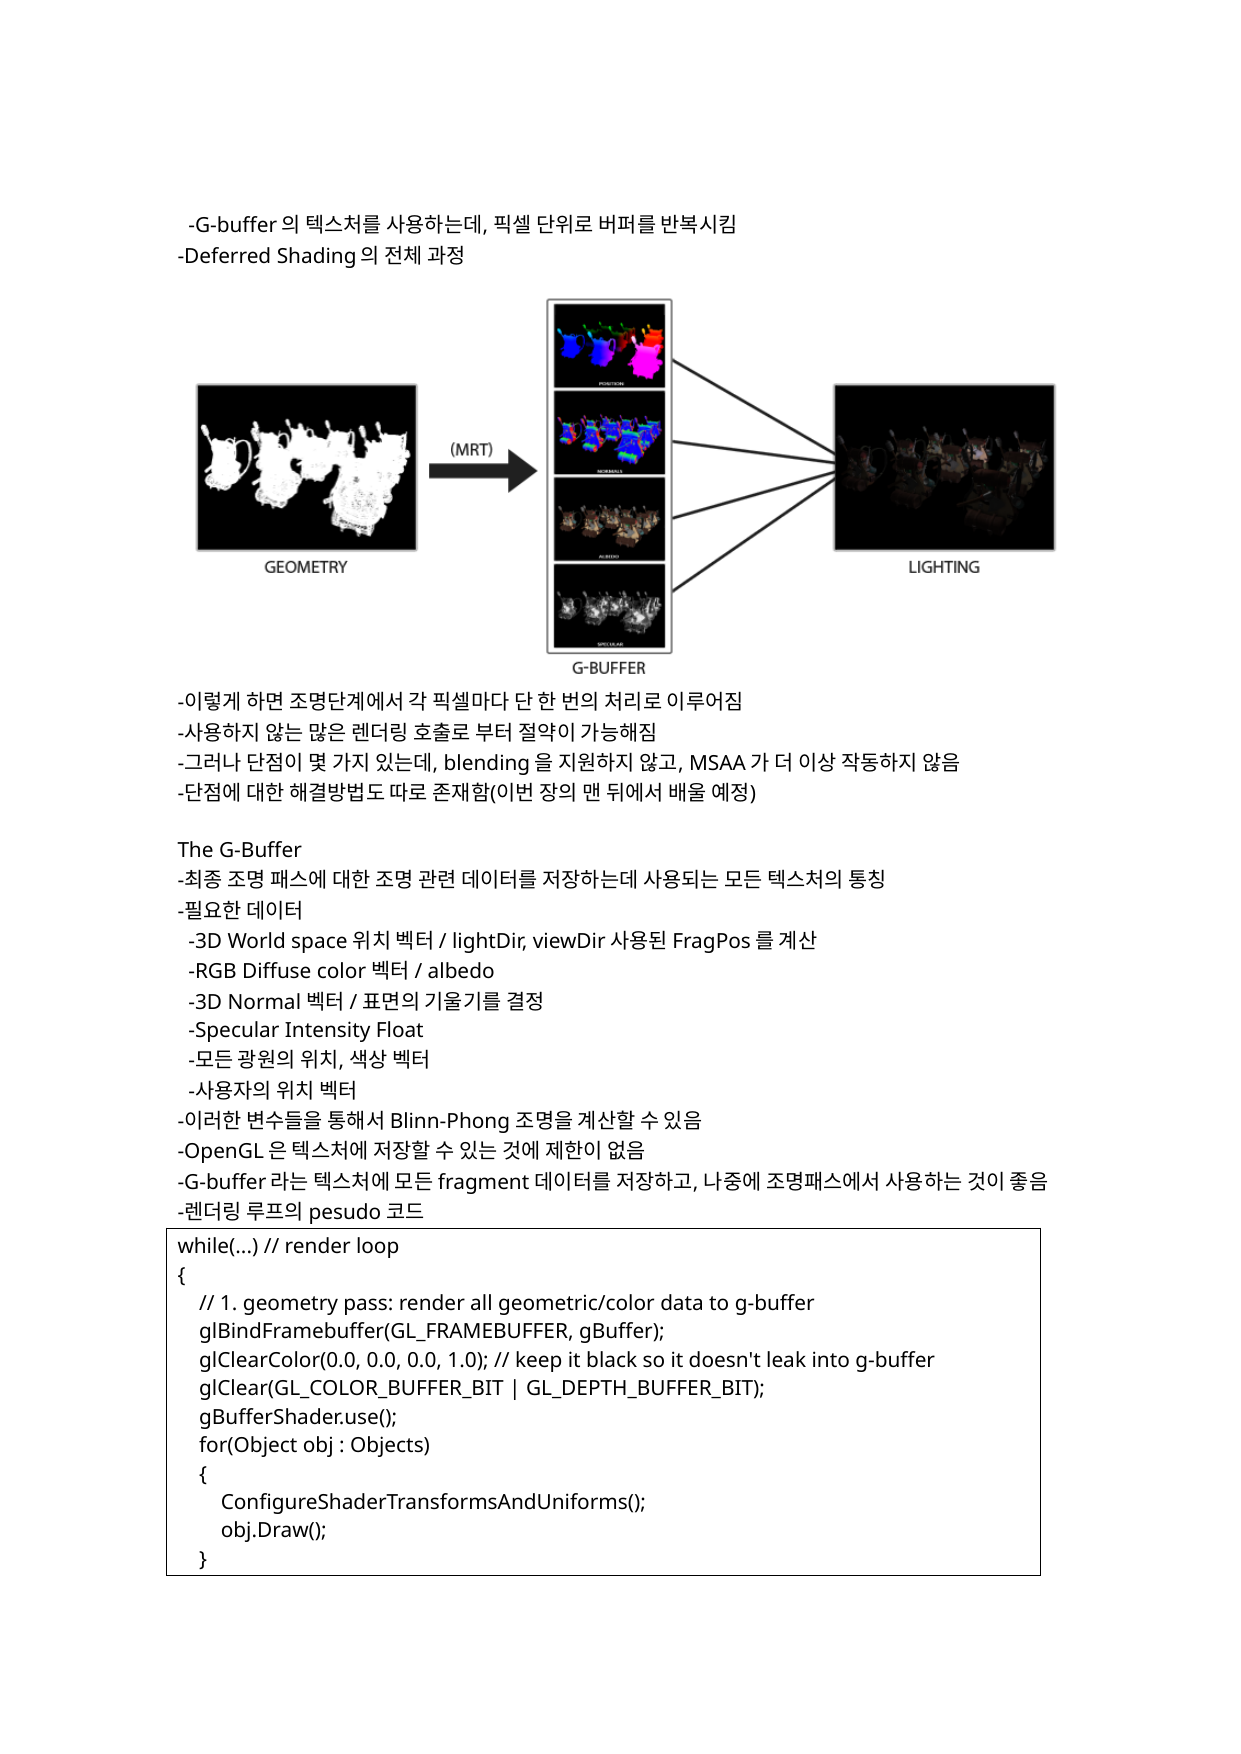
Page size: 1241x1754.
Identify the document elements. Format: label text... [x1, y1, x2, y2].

text -Deferred Shading의 전체 과정 [177, 239, 1063, 269]
text -모든 광원의 위치, 색상 벡터 [177, 1044, 1063, 1074]
text -Specular Intensity Float [177, 1015, 1063, 1044]
text -최종 조명 패스에 대한 조명 관련 데이터를 저장하는데 사용되는 모든 텍스처의 통칭 [177, 864, 1063, 894]
text -그러나 단점이 몇 가지 있는데, blending을 지원하지 않고, MSAA가 더 이상 작동하지 않음 [177, 746, 1063, 776]
text -사용자의 위치 벡터 [177, 1074, 1063, 1104]
text -3D Normal 벡터 / 표면의 기울기를 결정 [177, 985, 1063, 1015]
text -단점에 대한 해결방법도 따로 존재함(이번 장의 맨 뒤에서 배울 예정) [177, 776, 1063, 807]
text -RGB Diffuse color 벡터 / albedo [177, 954, 1063, 985]
text -G-buffer의 텍스처를 사용하는데, 픽셀 단위로 버퍼를 반복시킴 [169, 207, 1071, 239]
text The G-Buffer [177, 835, 1063, 864]
text -G-buffer라는 텍스처에 모든 fragment 데이터를 저장하고, 나중에 조명패스에서 사용하는 것이 좋음 [177, 1165, 1063, 1195]
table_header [167, 1229, 1040, 1575]
text -사용하지 않는 많은 렌더링 호출로 부터 절약이 가능해짐 [177, 716, 1063, 746]
text -이렇게 하면 조명단계에서 각 픽셀마다 단 한 번의 처리로 이루어짐 [177, 686, 1063, 716]
text -OpenGL은 텍스처에 저장할 수 있는 것에 제한이 없음 [177, 1134, 1063, 1165]
picture [177, 269, 1063, 686]
text -렌더링 루프의 pesudo 코드 [169, 1195, 1071, 1228]
text -이러한 변수들을 통해서 Blinn-Phong 조명을 계산할 수 있음 [177, 1104, 1063, 1134]
text -필요한 데이터 [177, 894, 1063, 924]
text -3D World space 위치 벡터 / lightDir, viewDir사용된 FragPos를 계산 [177, 924, 1063, 954]
